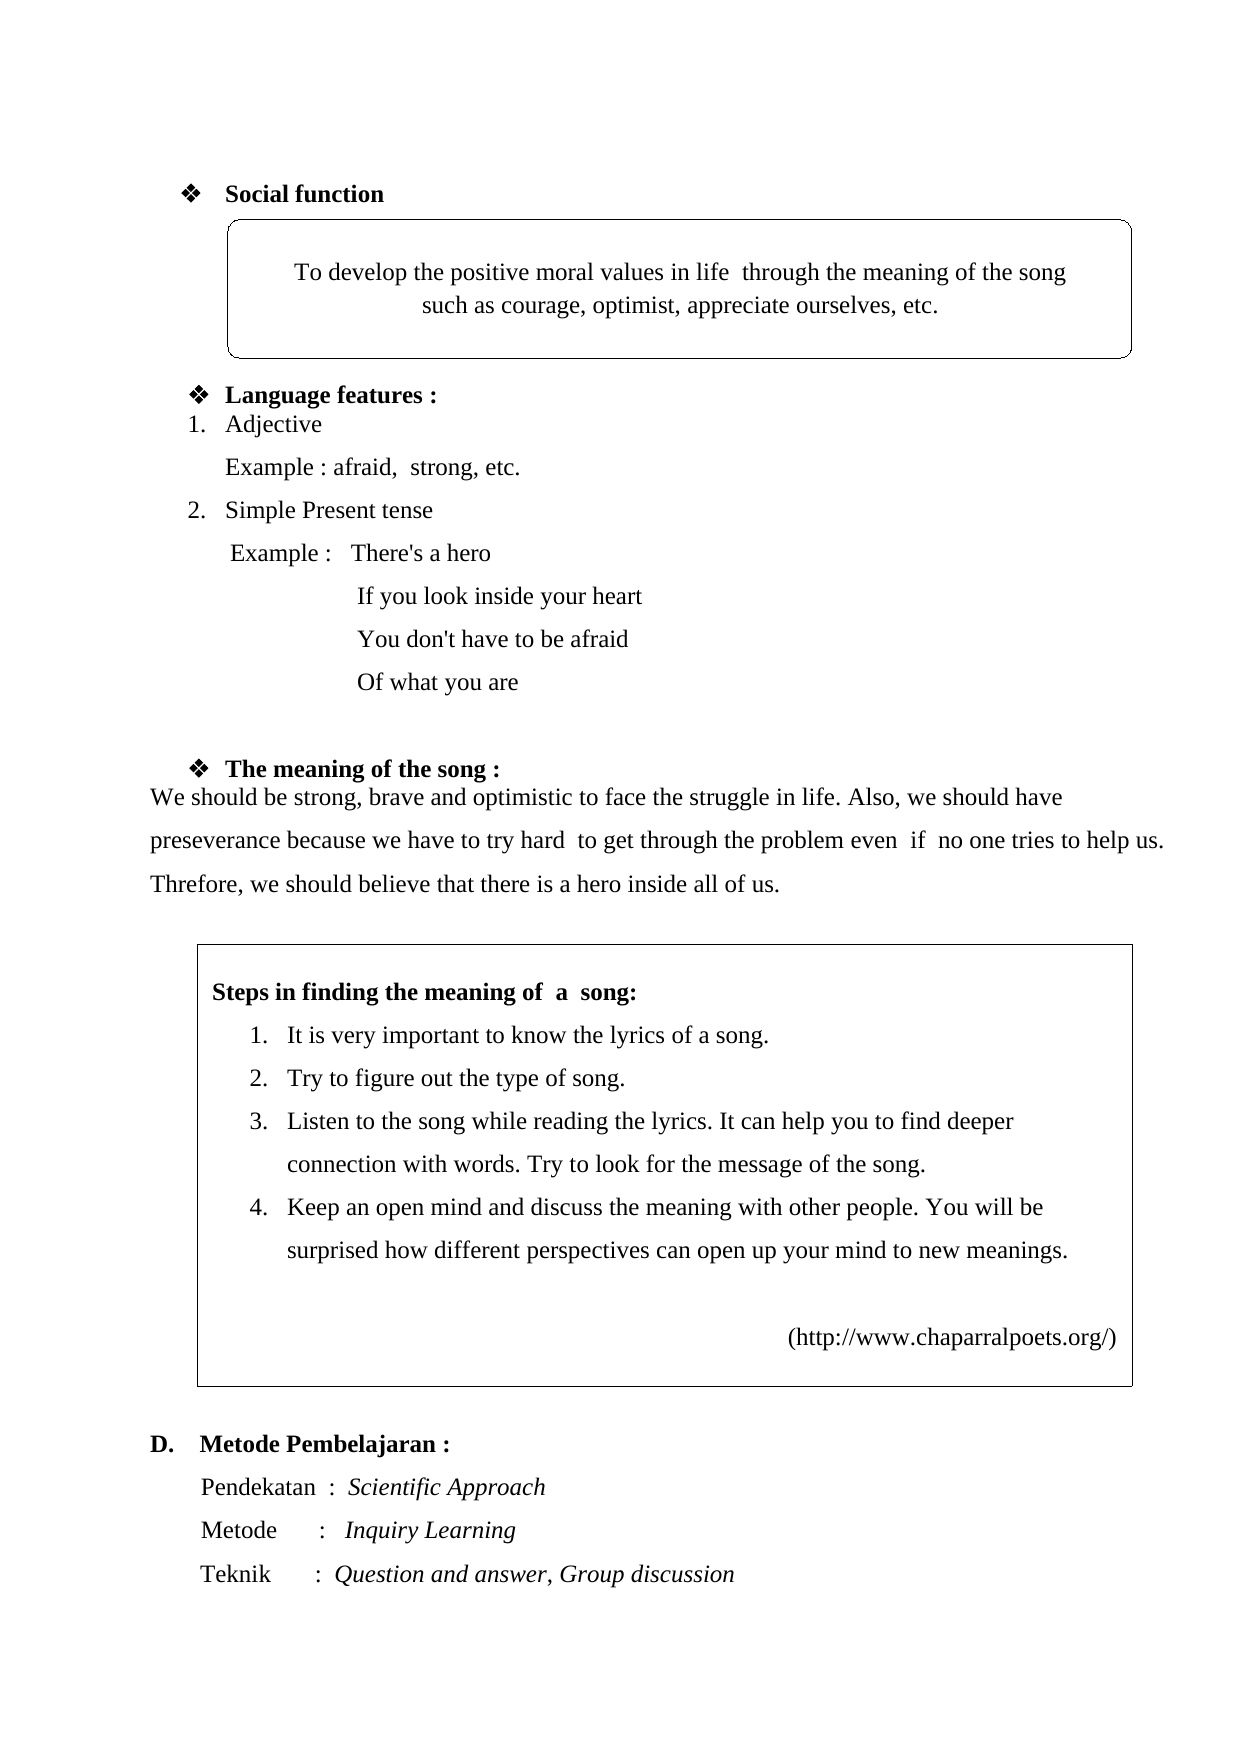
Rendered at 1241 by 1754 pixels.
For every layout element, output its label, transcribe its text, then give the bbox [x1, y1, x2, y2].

text Metode : Inquiry Learning [150, 1516, 1167, 1544]
list Example : There's a hero If you look inside your heart You don't have to be afraid Of what you are [230, 538, 1167, 696]
list The meaning of the song : [187, 754, 1167, 782]
list Example : afraid, strong, etc. [225, 452, 1167, 481]
text D. Metode Pembelajaran : [150, 1429, 1167, 1458]
text Teknik : Question and answer, Group discussion [150, 1559, 1167, 1587]
list Adjective [187, 409, 1167, 437]
text We should be strong, brave and optimistic to face the struggle in life. Also, we should have preseverance because we have to try hard to get through the problem even if no one tries to help us. Threfore, we should believe that there is a hero inside all of us. [150, 782, 1167, 897]
text Pendekatan : Scientific Approach [150, 1472, 1167, 1501]
list Simple Present tense [187, 495, 1167, 524]
list Language features : [187, 380, 1167, 409]
list Social function [179, 179, 1167, 207]
